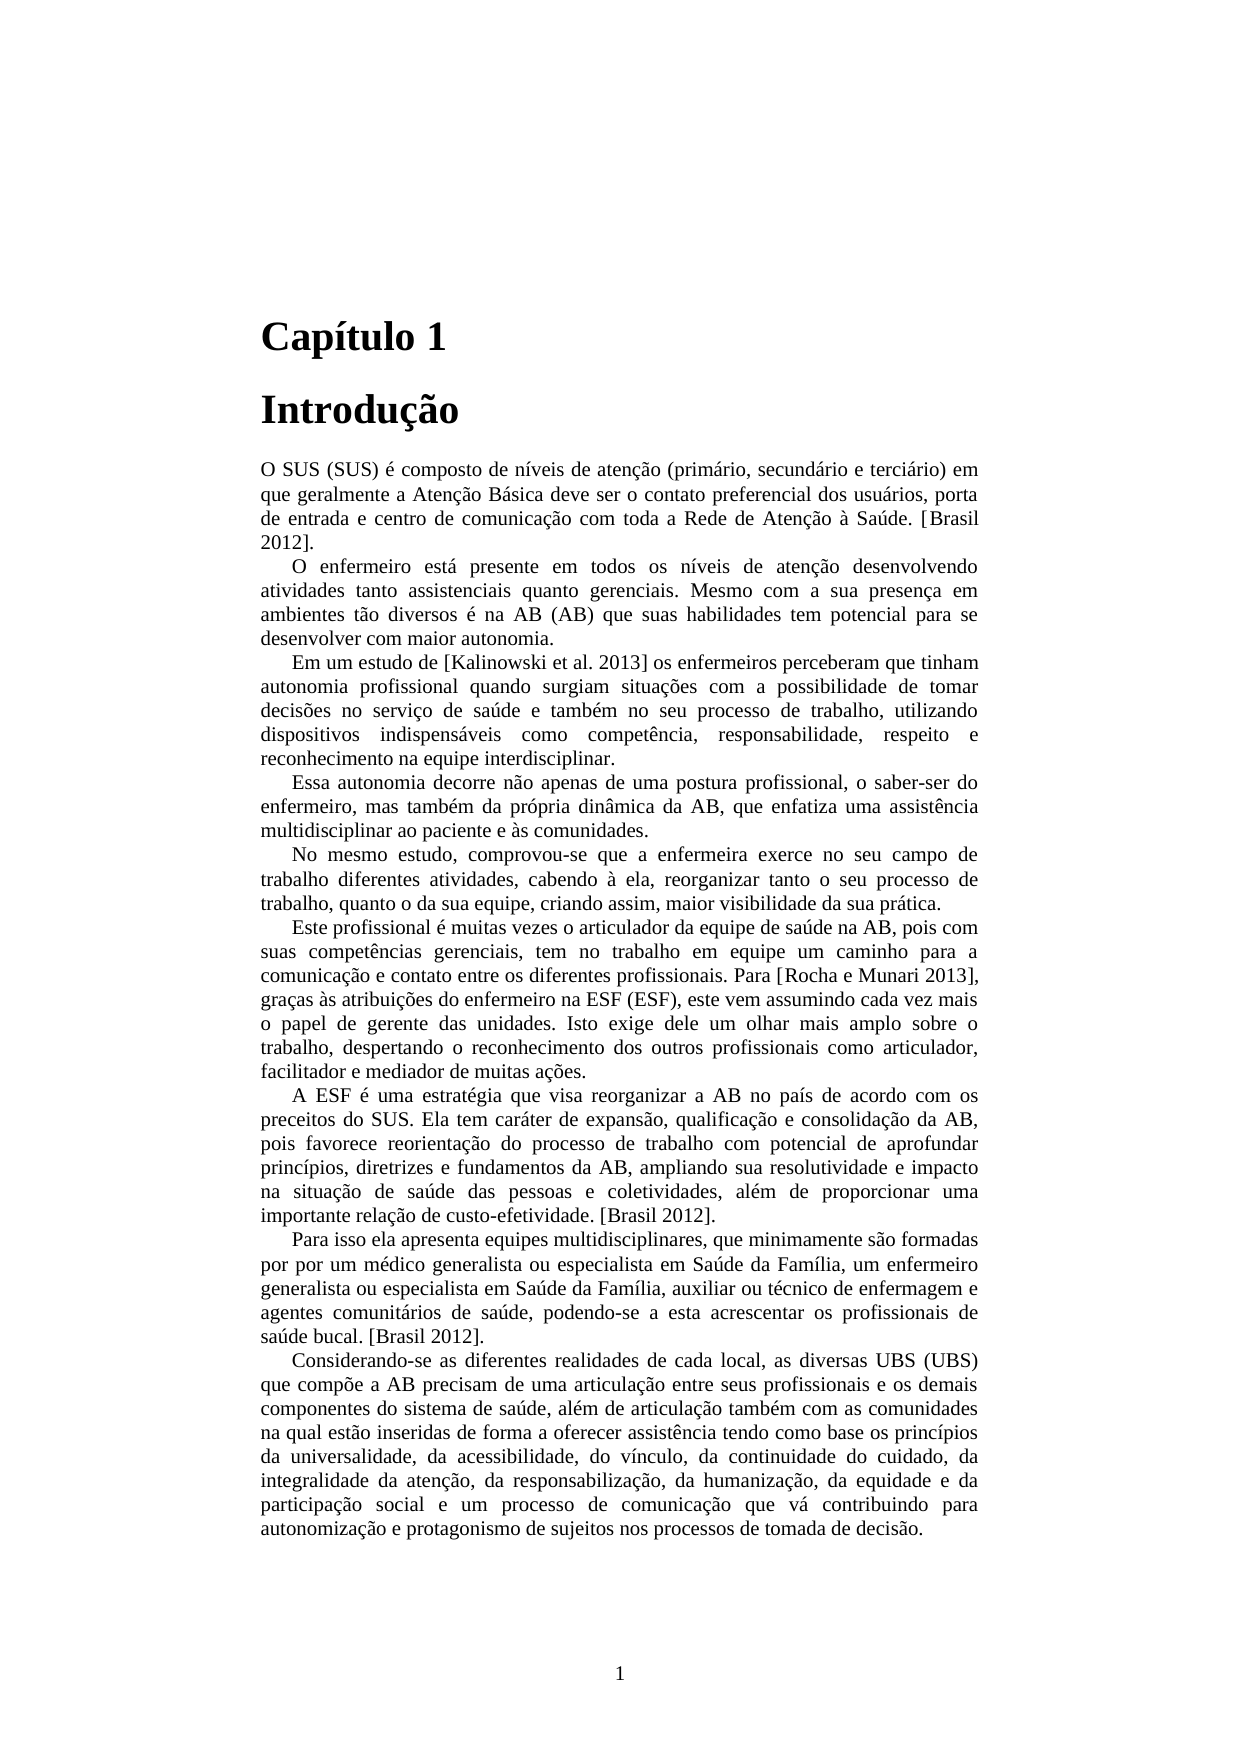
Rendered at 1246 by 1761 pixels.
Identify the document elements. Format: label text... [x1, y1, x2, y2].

text Este profissional é muitas vezes o articulador da equipe de saúde na AB, pois com suas competências gerenciais, tem no trabalho em equipe um caminho para a comunicação e contato entre os diferentes profissionais. Para [Rocha e Munari 2013], graças às atribuições do enfermeiro na ESF (ESF), este vem assumindo cada vez mais o papel de gerente das unidades. Isto exige dele um olhar mais amplo sobre o trabalho, despertando o reconhecimento dos outros profissionais como articulador, facilitador e mediador de muitas ações. [260, 914, 979, 1083]
text O enfermeiro está presente em todos os níveis de atenção desenvolvendo atividades tanto assistenciais quanto gerenciais. Mesmo com a sua presença em ambientes tão diversos é na AB (AB) que suas habilidades tem potencial para se desenvolver com maior autonomia. [260, 554, 979, 650]
text Introdução [260, 384, 979, 432]
text O SUS (SUS) é composto de níveis de atenção (primário, secundário e terciário) em que geralmente a Atenção Básica deve ser o contato preferencial dos usuários, porta de entrada e centro de comunicação com toda a Rede de Atenção à Saúde. [Brasil 2012]. [260, 457, 979, 554]
text Essa autonomia decorre não apenas de uma postura profissional, o saber-ser do enfermeiro, mas também da própria dinâmica da AB, que enfatiza uma assistência multidisciplinar ao paciente e às comunidades. [260, 770, 979, 842]
text Em um estudo de [Kalinowski et al. 2013] os enfermeiros perceberam que tinham autonomia profissional quando surgiam situações com a possibilidade de tomar decisões no serviço de saúde e também no seu processo de trabalho, utilizando dispositivos indispensáveis como competência, responsabilidade, respeito e reconhecimento na equipe interdisciplinar. [260, 650, 979, 770]
text Para isso ela apresenta equipes multidisciplinares, que minimamente são formadas por por um médico generalista ou especialista em Saúde da Família, um enfermeiro generalista ou especialista em Saúde da Família, auxiliar ou técnico de enfermagem e agentes comunitários de saúde, podendo-se a esta acrescentar os profissionais de saúde bucal. [Brasil 2012]. [260, 1227, 979, 1348]
text Considerando-se as diferentes realidades de cada local, as diversas UBS (UBS) que compõe a AB precisam de uma articulação entre seus profissionais e os demais componentes do sistema de saúde, além de articulação também com as comunidades na qual estão inseridas de forma a oferecer assistência tendo como base os princípios da universalidade, da acessibilidade, do vínculo, da continuidade do cuidado, da integralidade da atenção, da responsabilização, da humanização, da equidade e da participação social e um processo de comunicação que vá contribuindo para autonomização e protagonismo de sujeitos nos processos de tomada de decisão. [260, 1348, 979, 1540]
text A ESF é uma estratégia que visa reorganizar a AB no país de acordo com os preceitos do SUS. Ela tem caráter de expansão, qualificação e consolidação da AB, pois favorece reorientação do processo de trabalho com potencial de aprofundar princípios, diretrizes e fundamentos da AB, ampliando sua resolutividade e impacto na situação de saúde das pessoas e coletividades, além de proporcionar uma importante relação de custo-efetividade. [Brasil 2012]. [260, 1083, 979, 1227]
text No mesmo estudo, comprovou-se que a enfermeira exerce no seu campo de trabalho diferentes atividades, cabendo à ela, reorganizar tanto o seu processo de trabalho, quanto o da sua equipe, criando assim, maior visibilidade da sua prática. [260, 842, 979, 914]
text Capítulo 1 [260, 312, 979, 359]
